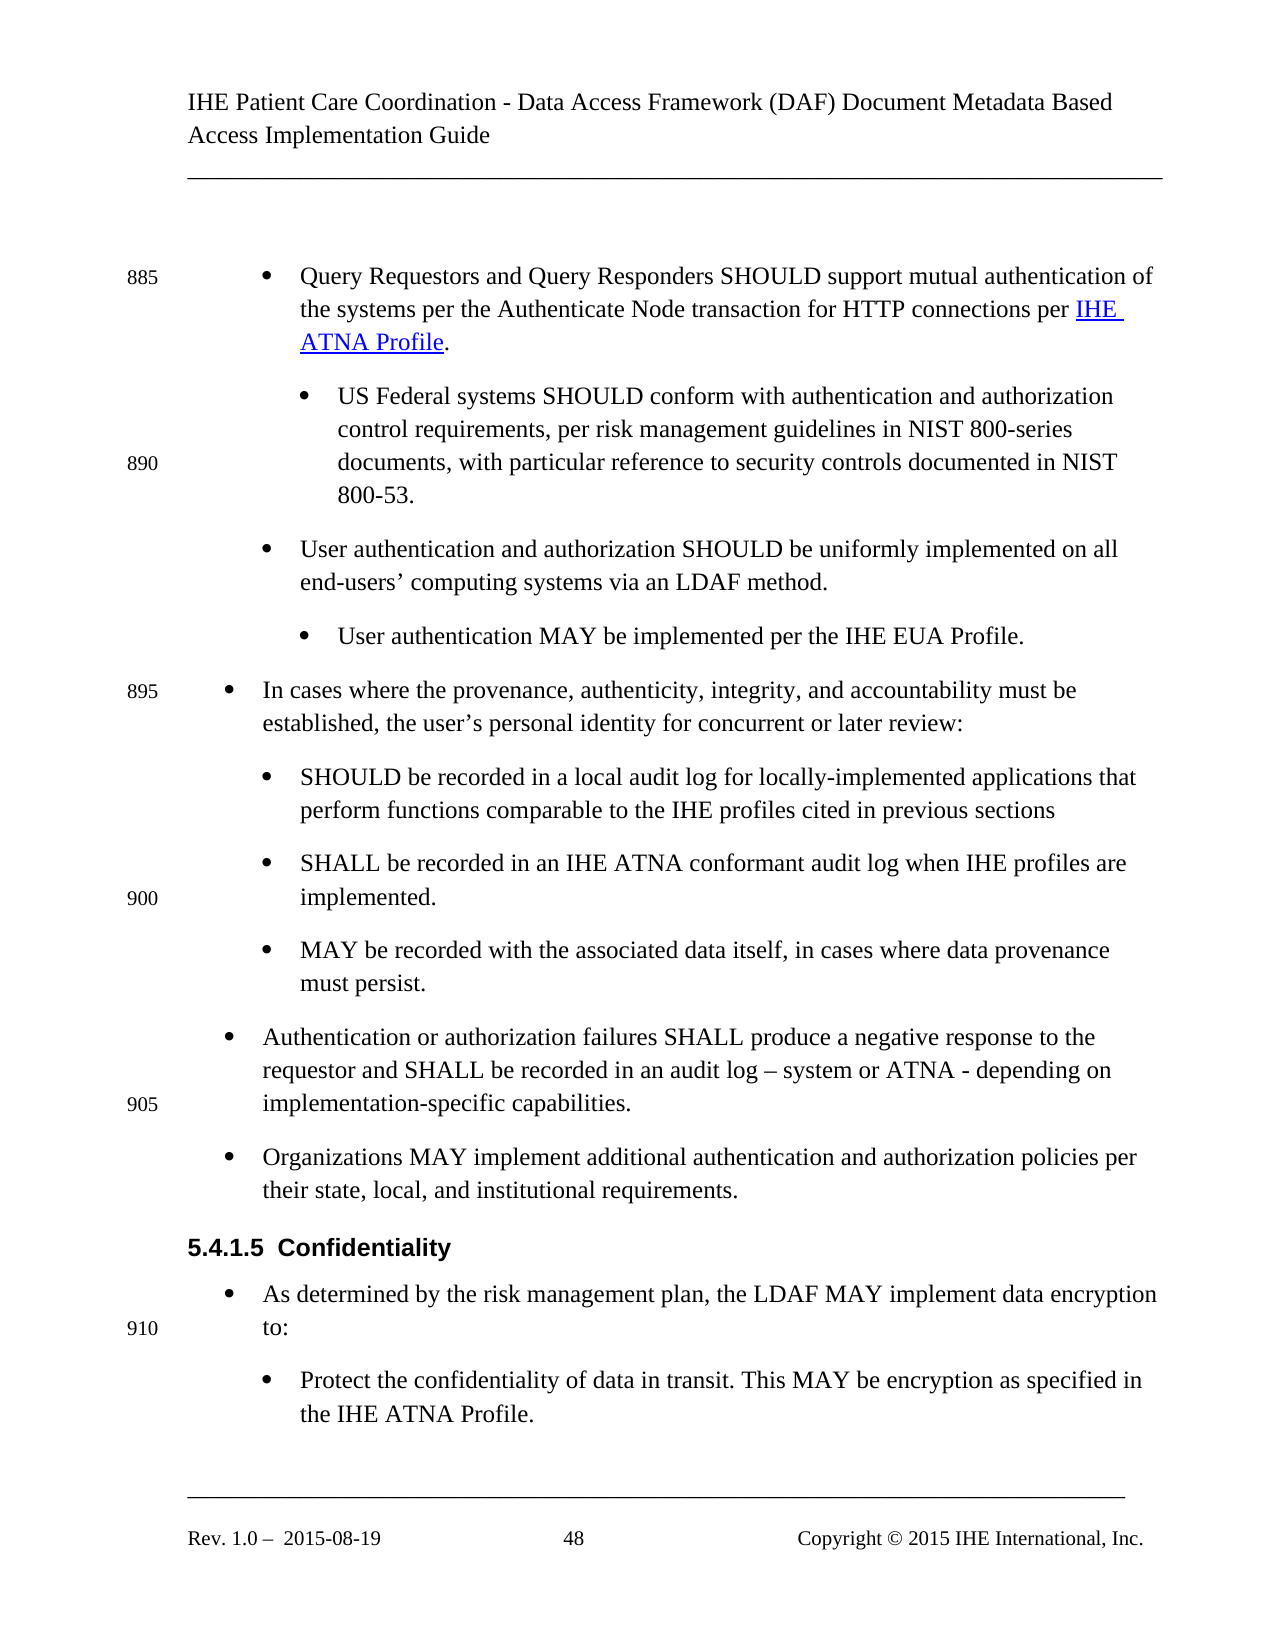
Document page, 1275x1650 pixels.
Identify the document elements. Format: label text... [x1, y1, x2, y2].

list Protect the confidentiality of data in transit. This MAY be encryption as specified in the IHE ATNA Profile. [262, 1366, 1162, 1427]
list User authentication MAY be implemented per the IHE EUA Profile. [300, 621, 1162, 650]
list SHOULD be recorded in a local audit log for locally-implemented applications that perform functions comparable to the IHE profiles cited in previous sections [262, 762, 1162, 823]
list SHALL be recorded in an IHE ATNA conformant audit log when IHE profiles are implemented. [262, 848, 1162, 910]
list In cases where the provenance, authenticity, integrity, and accountability must be established, the user’s personal identity for concurrent or later review: [225, 675, 1162, 737]
list Authentication or authorization failures SHALL produce a negative response to the requestor and SHALL be recorded in an audit log – system or ATNA - depending on implementation-specific capabilities. [225, 1022, 1162, 1117]
list MAY be recorded with the associated data itself, in cases where data provenance must persist. [262, 935, 1162, 997]
subtitle Confidentiality [187, 1233, 1162, 1262]
list User authentication and authorization SHOULD be uniformly implemented on all end-users’ computing systems via an LDAF method. [262, 534, 1162, 596]
list Query Requestors and Query Responders SHOULD support mutual authentication of the systems per the Authenticate Node transaction for HTTP connections per IHE ATNA Profile. [262, 261, 1162, 356]
list US Federal systems SHOULD conform with authentication and authorization control requirements, per risk management guidelines in NIST 800-series documents, with particular reference to security controls documented in NIST 800-53. [300, 381, 1162, 509]
list As determined by the risk management plan, the LDAF MAY implement data encryption to: [225, 1279, 1162, 1341]
list Organizations MAY implement additional authentication and authorization policies per their state, local, and institutional requirements. [225, 1142, 1162, 1204]
